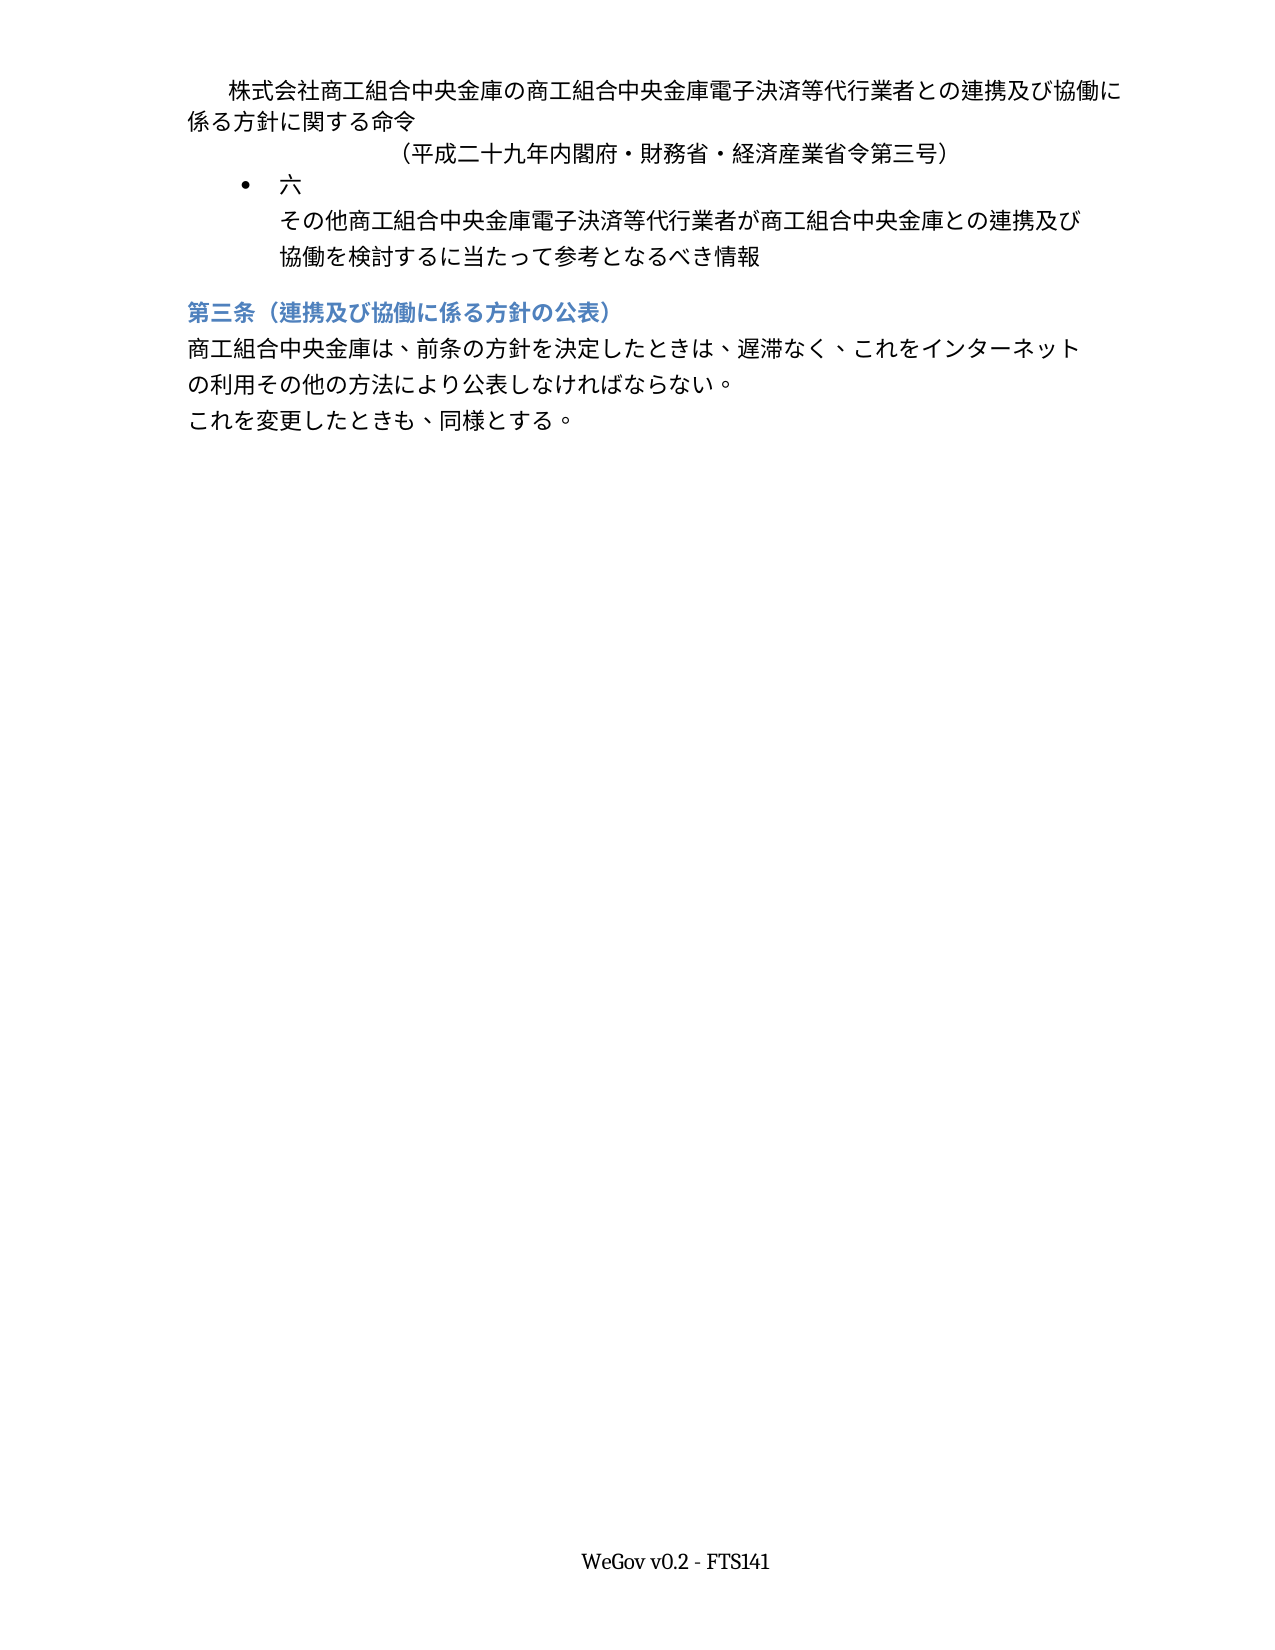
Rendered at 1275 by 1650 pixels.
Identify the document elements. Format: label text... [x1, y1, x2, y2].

subtitle 第三条（連携及び協働に係る方針の公表） [187, 297, 1087, 329]
text 商工組合中央金庫は、前条の方針を決定したときは、遅滞なく、これをインターネットの利用その他の方法により公表しなければならない。 これを変更したときも、同様とする。 [187, 333, 1087, 436]
list 六 その他商工組合中央金庫電子決済等代行業者が商工組合中央金庫との連携及び協働を検討するに当たって参考となるべき情報 [242, 169, 1087, 272]
